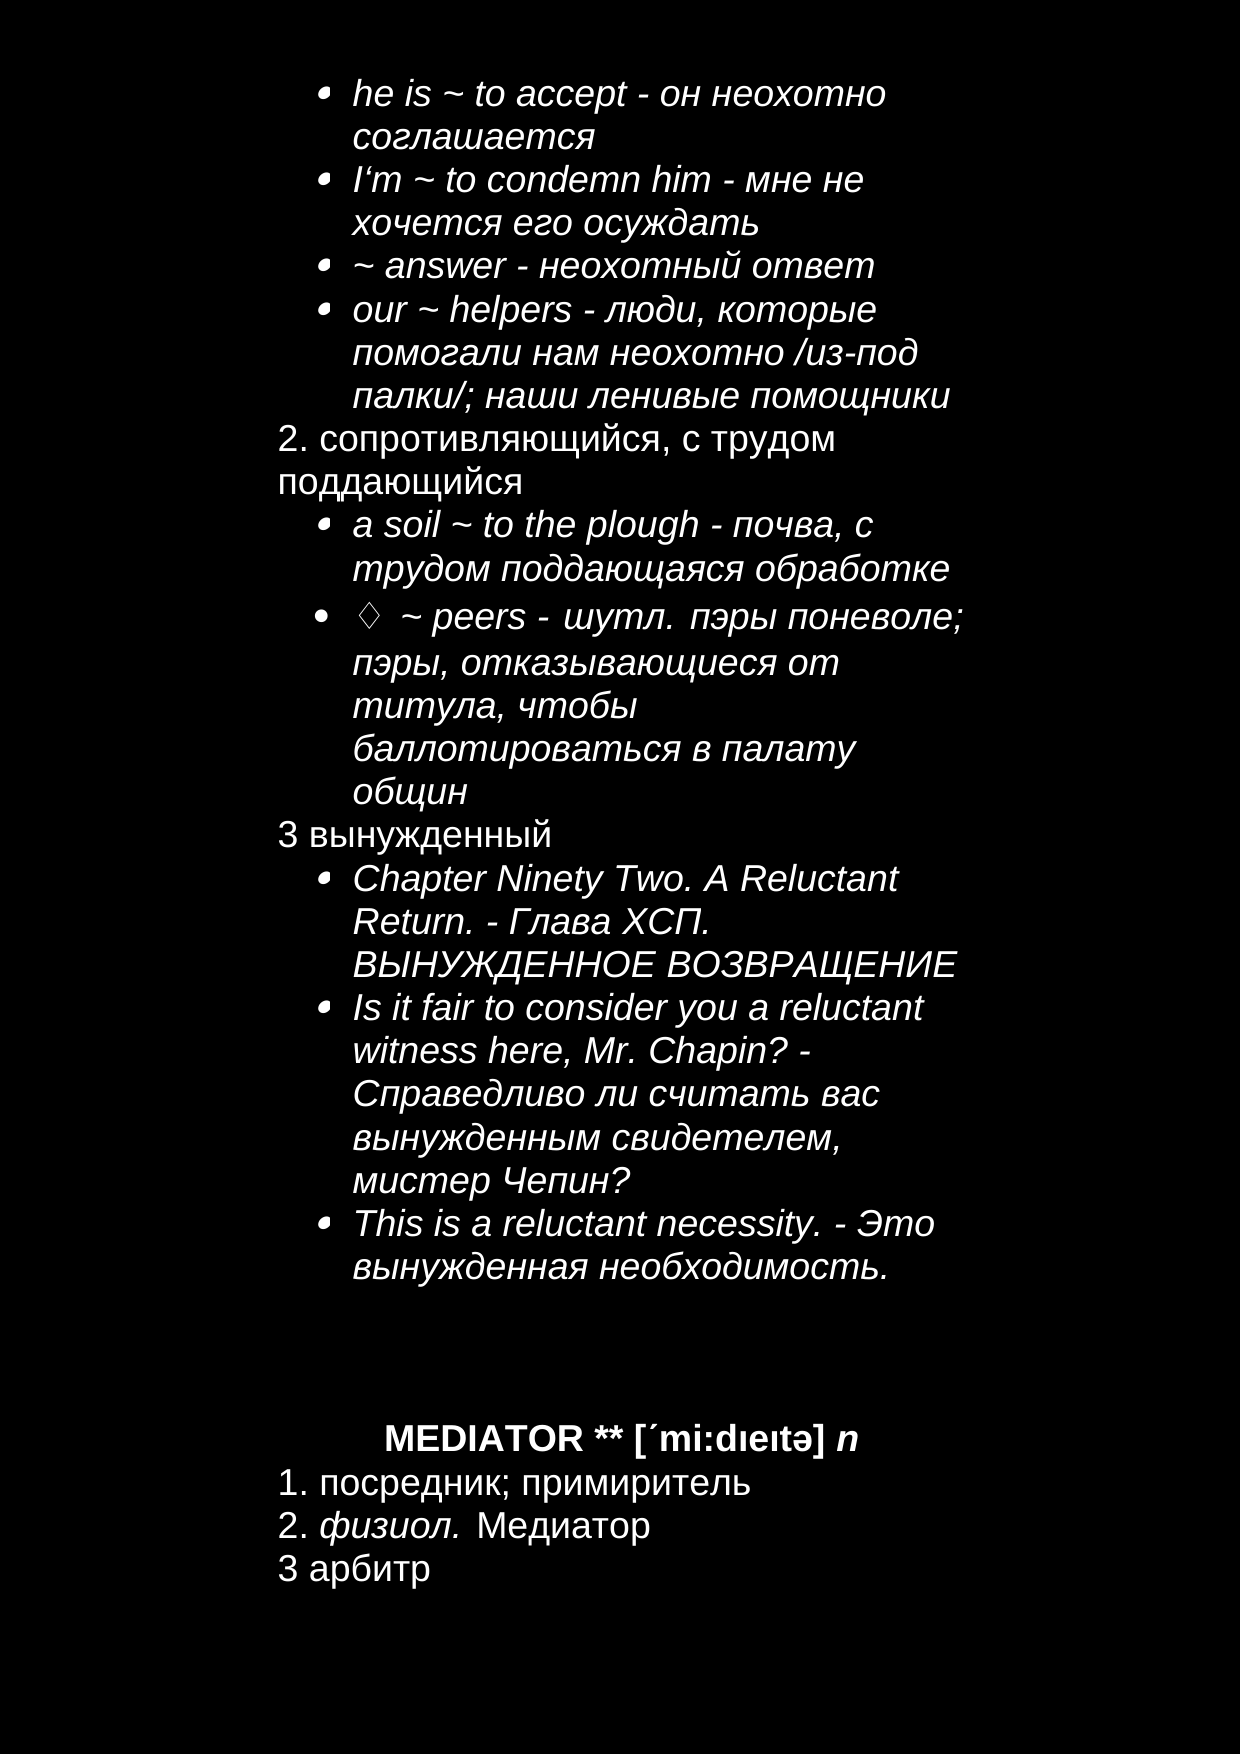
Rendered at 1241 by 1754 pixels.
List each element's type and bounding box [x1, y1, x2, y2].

table_header [270, 62, 976, 1684]
